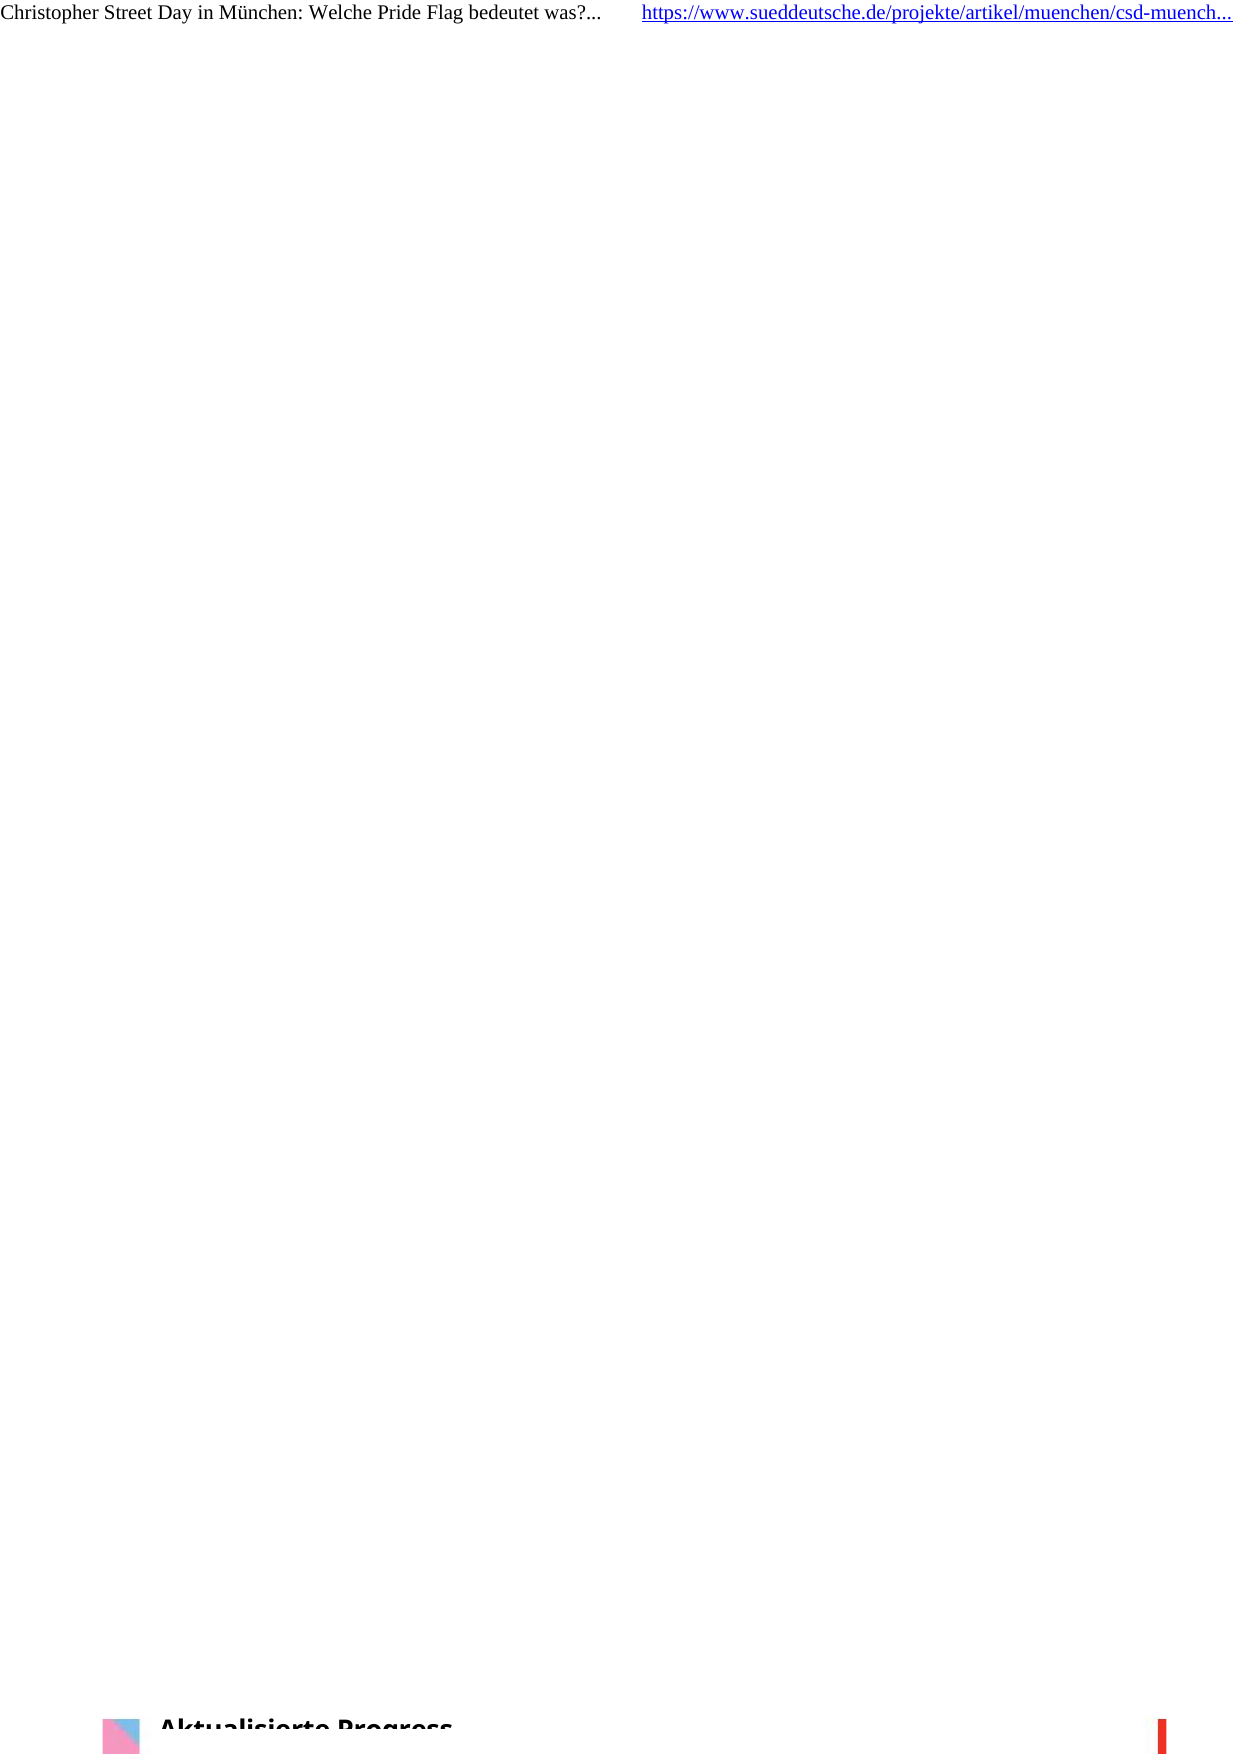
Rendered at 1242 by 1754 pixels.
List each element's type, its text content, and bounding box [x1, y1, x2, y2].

picture [102, 1717, 1167, 1754]
text Christopher Street Day in München: Welche Pride Flag bedeutet was?... https://www.sueddeutsche.de/projekte/artikel/muenchen/csd-muench... [0, 0, 1242, 24]
